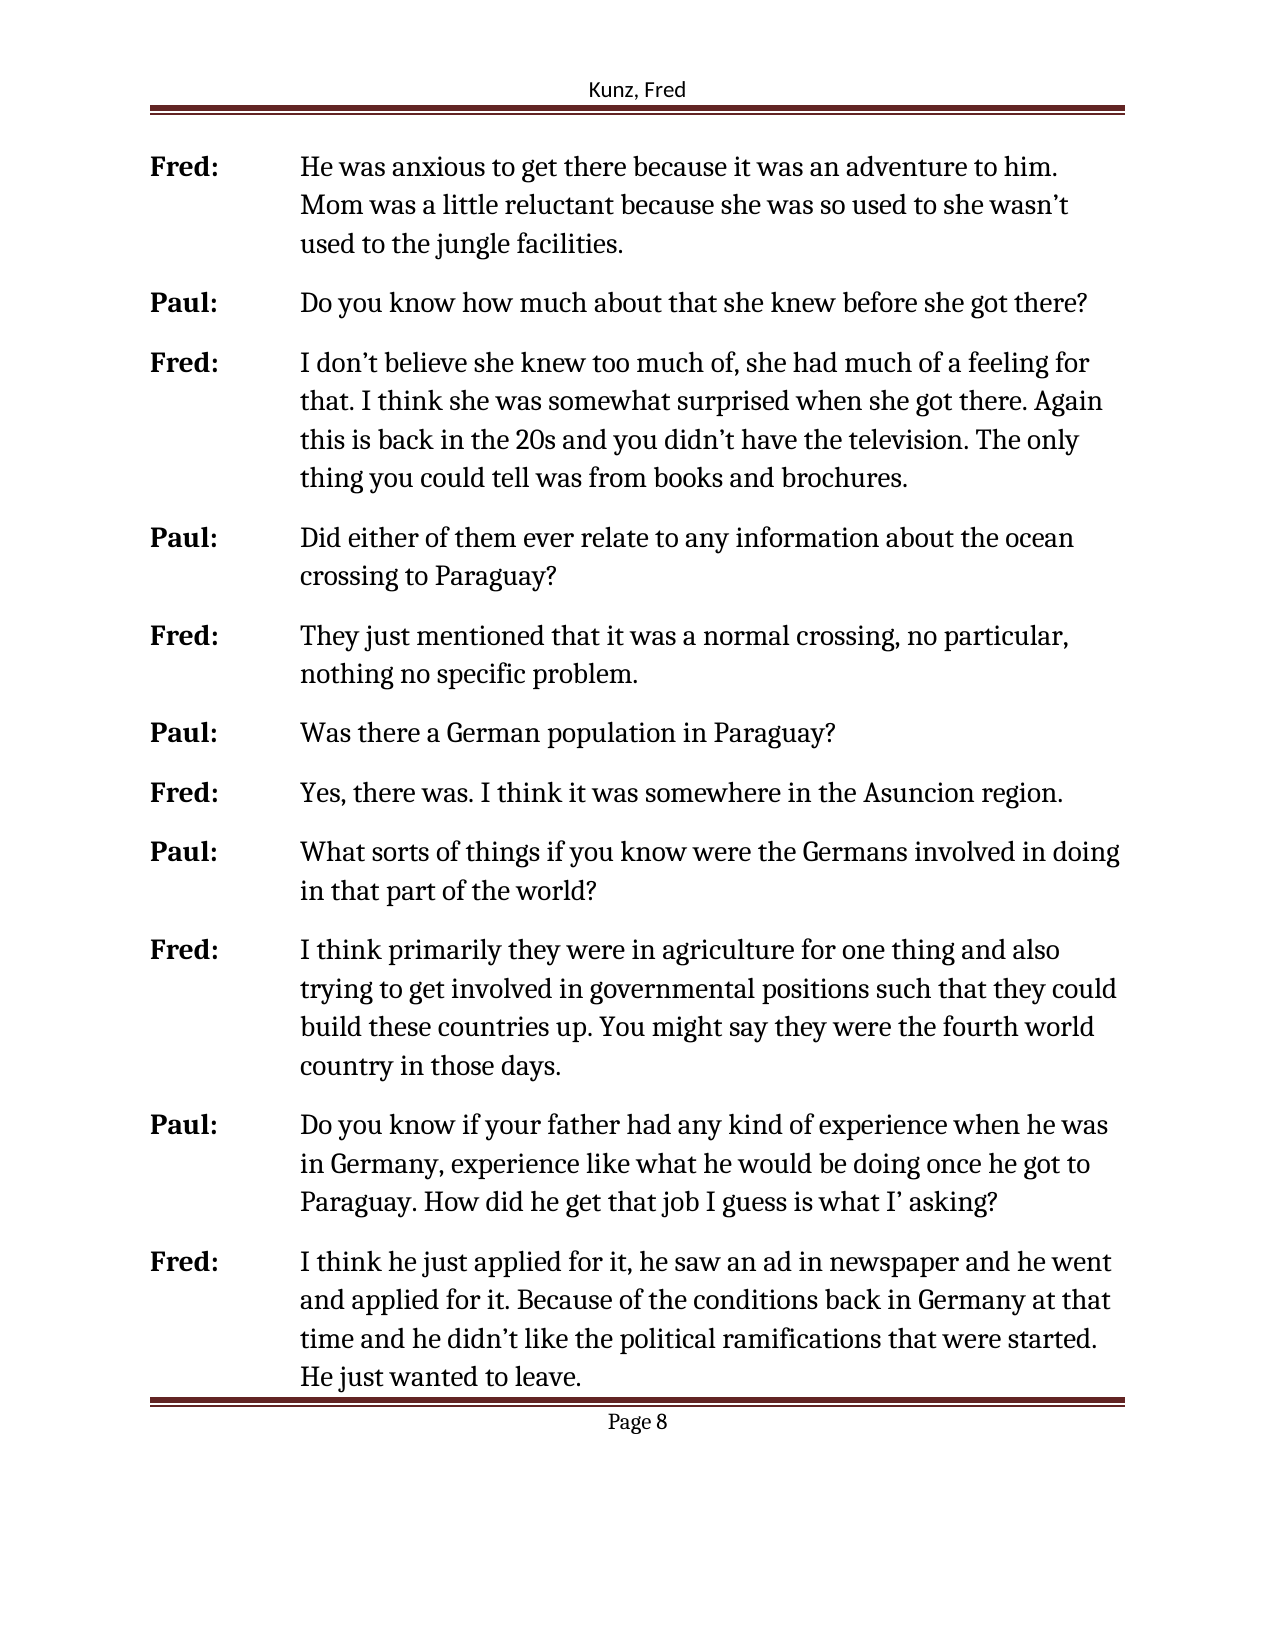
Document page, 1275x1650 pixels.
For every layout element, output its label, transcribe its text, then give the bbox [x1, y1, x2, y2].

text Fred: They just mentioned that it was a normal crossing, no particular, nothing no specific problem. [150, 619, 1125, 691]
text Paul: Do you know how much about that she knew before she got there? [150, 286, 1125, 320]
text Paul: Do you know if your father had any kind of experience when he was in Germany, experience like what he would be doing once he got to Paraguay. How did he get that job I guess is what I’ asking? [150, 1108, 1125, 1219]
text Paul: What sorts of things if you know were the Germans involved in doing in that part of the world? [150, 835, 1125, 907]
text Fred: He was anxious to get there because it was an adventure to him. Mom was a little reluctant because she was so used to she wasn’t used to the jungle facilities. [150, 150, 1125, 261]
text Paul: Did either of them ever relate to any information about the ocean crossing to Paraguay? [150, 521, 1125, 593]
text Fred: I don’t believe she knew too much of, she had much of a feeling for that. I think she was somewhat surprised when she got there. Again this is back in the 20s and you didn’t have the television. The only thing you could tell was from books and brochures. [150, 346, 1125, 495]
text Fred: Yes, there was. I think it was somewhere in the Asuncion region. [150, 776, 1125, 809]
text Fred: I think primarily they were in agriculture for one thing and also trying to get involved in governmental positions such that they could build these countries up. You might say they were the fourth world country in those days. [150, 933, 1125, 1082]
text Paul: Was there a German population in Paraguay? [150, 717, 1125, 750]
text Fred: I think he just applied for it, he saw an ad in newspaper and he went and applied for it. Because of the conditions back in Germany at that time and he didn’t like the political ramifications that were started. He just wanted to leave. [150, 1245, 1125, 1394]
